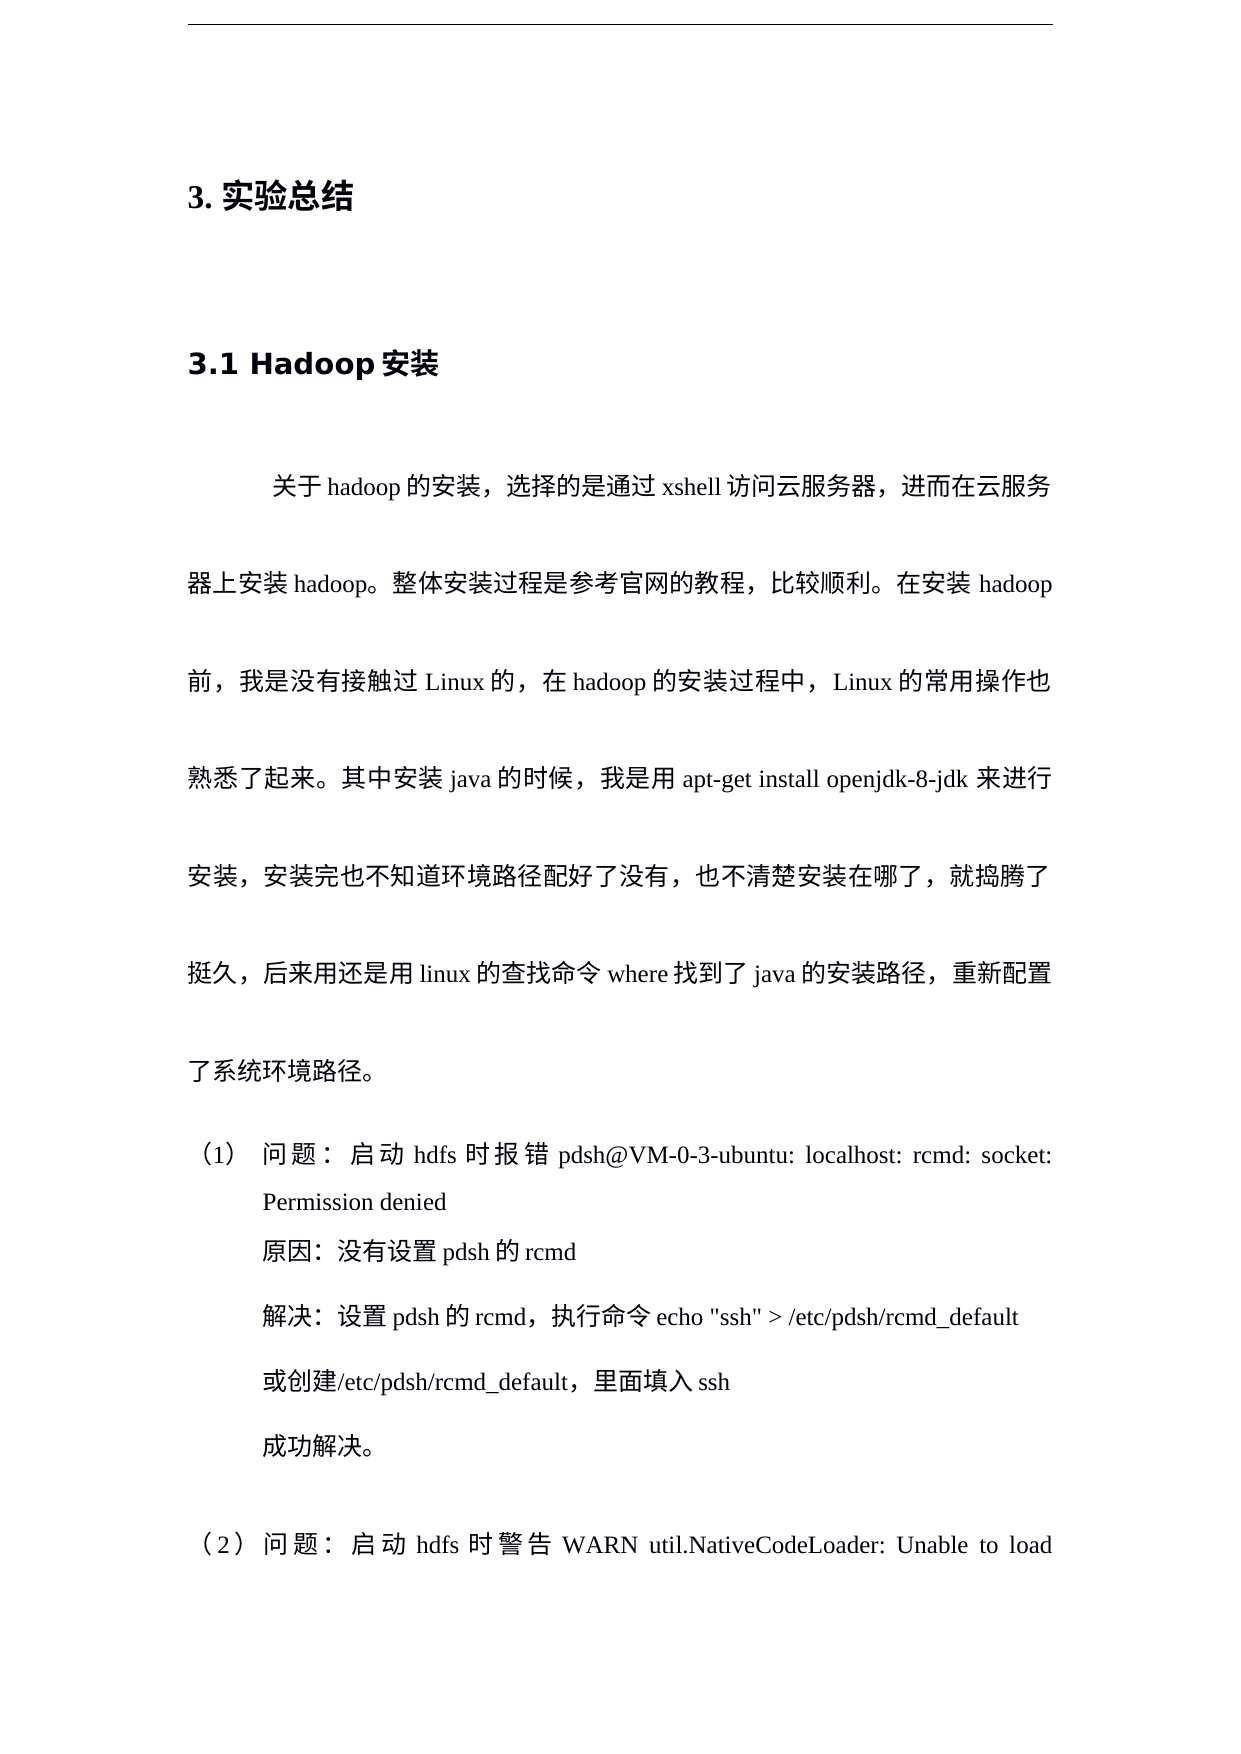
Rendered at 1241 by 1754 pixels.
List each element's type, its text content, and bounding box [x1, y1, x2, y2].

list 解决：设置pdsh的rcmd，执行命令echo "ssh" > /etc/pdsh/rcmd_default [262, 1282, 1053, 1347]
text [187, 1510, 1053, 1575]
subtitle 3.1 Hadoop安装 [187, 329, 1053, 394]
text 关于hadoop的安装，选择的是通过xshell访问云服务器，进而在云服务器上安装hadoop。整体安装过程是参考官网的教程，比较顺利。在安装hadoop前，我是没有接触过Linux的，在hadoop的安装过程中，Linux的常用操作也熟悉了起来。其中安装java的时候，我是用apt-get install openjdk-8-jdk 来进行安装，安装完也不知道环境路径配好了没有，也不清楚安装在哪了，就捣腾了挺久，后来用还是用linux的查找命令where找到了java的安装路径，重新配置了系统环境路径。 [187, 452, 1053, 1102]
list 问题：启动hdfs时报错pdsh@VM-0-3-ubuntu: localhost: rcmd: socket: Permission denied [187, 1120, 1053, 1217]
subtitle 3. 实验总结 [187, 162, 1053, 227]
list 或创建/etc/pdsh/rcmd_default，里面填入ssh [262, 1347, 1053, 1412]
list 原因：没有设置pdsh的rcmd [262, 1217, 1053, 1282]
list 成功解决。 [262, 1412, 1053, 1477]
